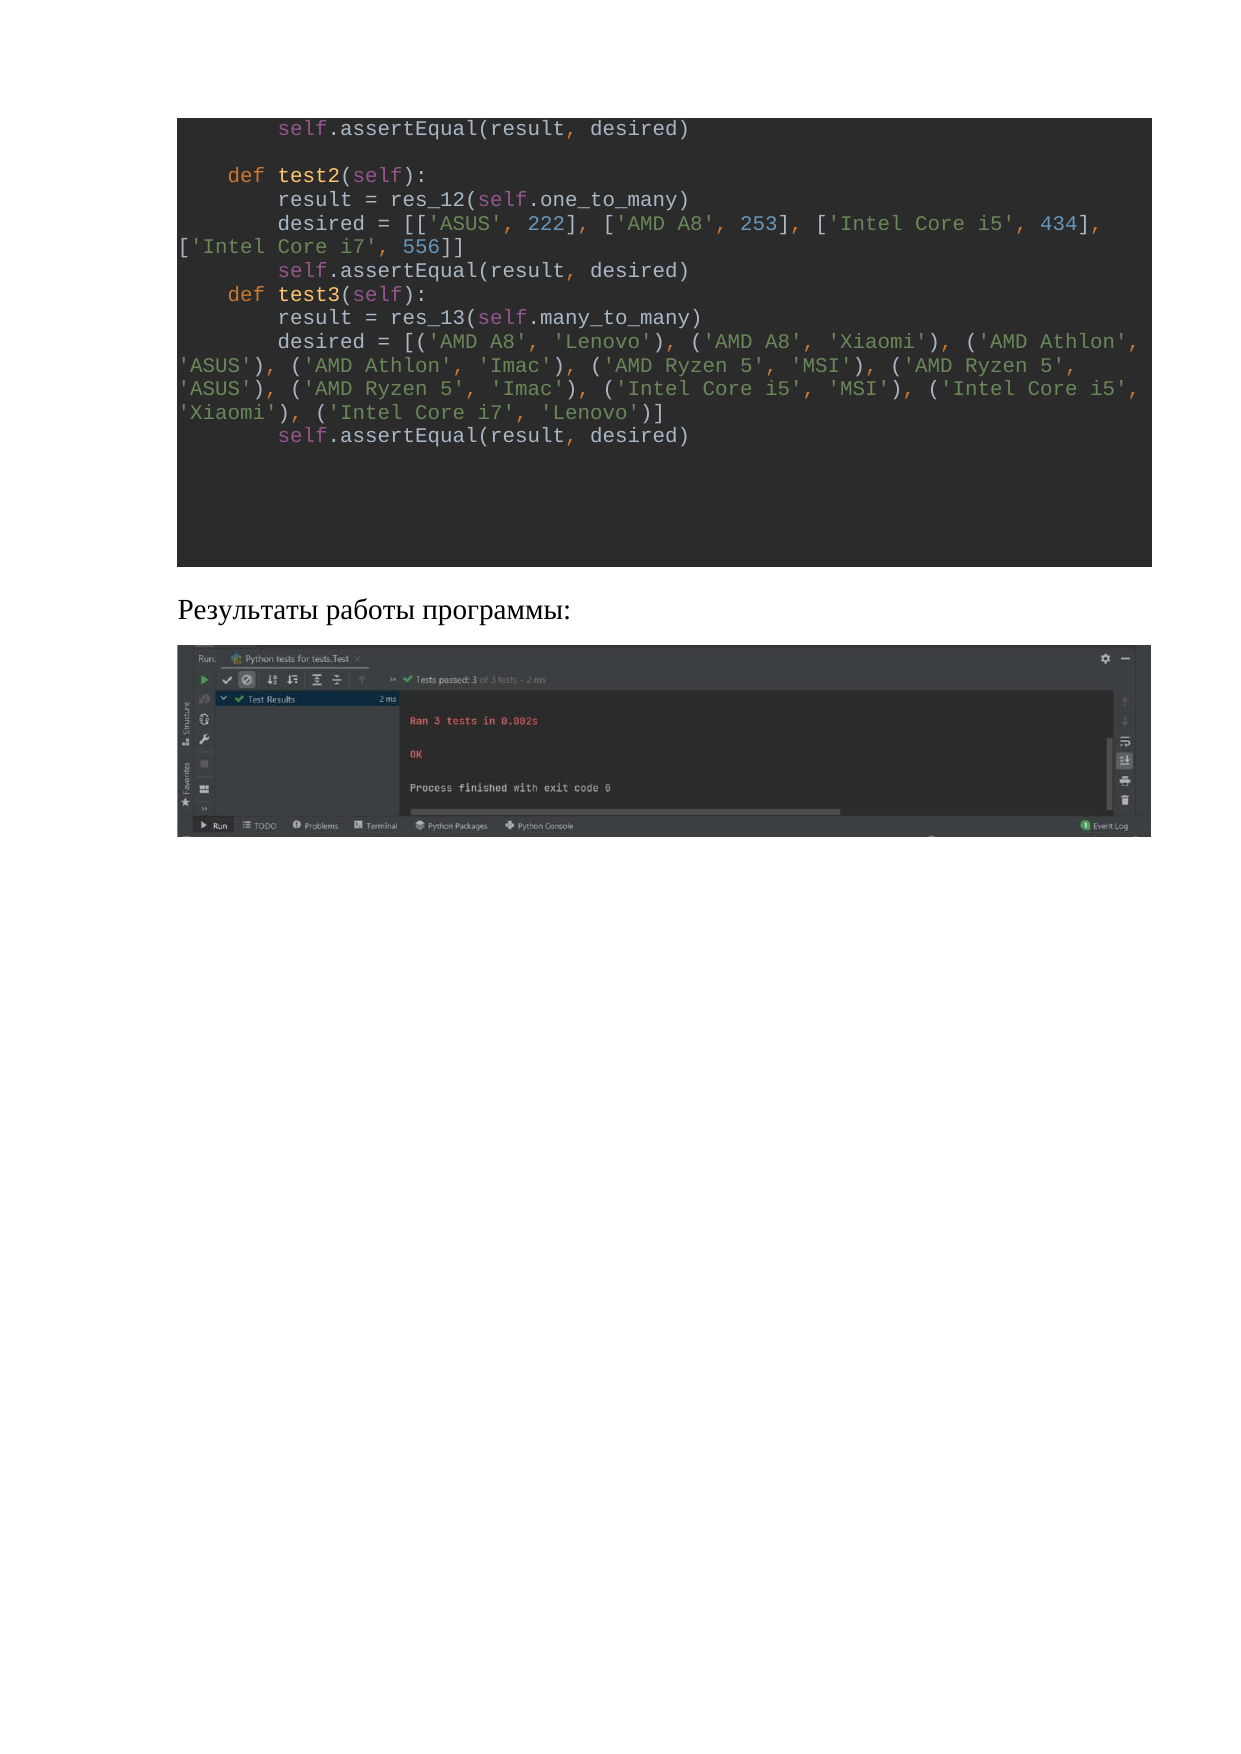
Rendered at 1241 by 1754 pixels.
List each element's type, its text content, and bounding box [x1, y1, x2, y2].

text Результаты работы программы: [177, 592, 1152, 626]
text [177, 118, 1152, 567]
picture [177, 645, 1151, 837]
